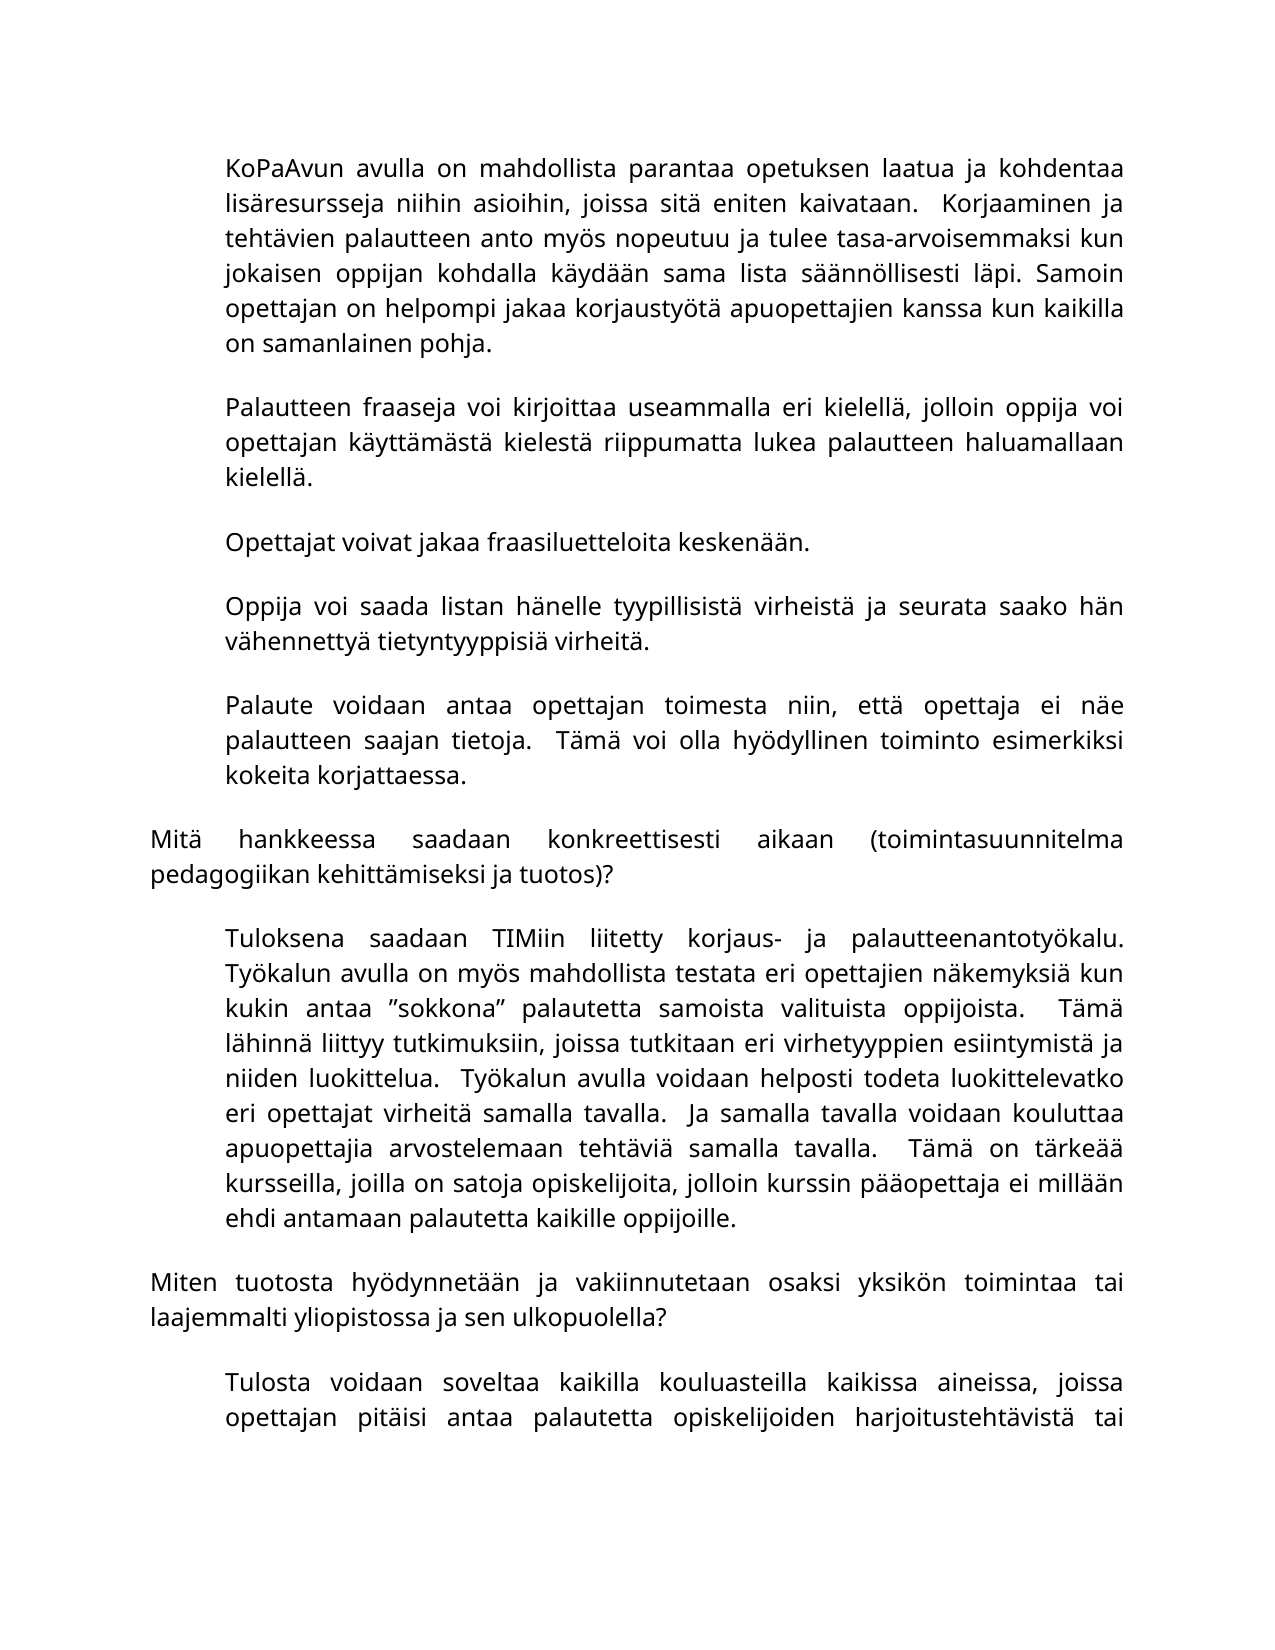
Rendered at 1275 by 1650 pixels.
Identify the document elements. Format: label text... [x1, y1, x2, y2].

text KoPaAvun avulla on mahdollista parantaa opetuksen laatua ja kohdentaa lisäresursseja niihin asioihin, joissa sitä eniten kaivataan. Korjaaminen ja tehtävien palautteen anto myös nopeutuu ja tulee tasa-arvoisemmaksi kun jokaisen oppijan kohdalla käydään sama lista säännöllisesti läpi. Samoin opettajan on helpompi jakaa korjaustyötä apuopettajien kanssa kun kaikilla on samanlainen pohja. [225, 150, 1125, 360]
text Mitä hankkeessa saadaan konkreettisesti aikaan (toimintasuunnitelma pedagogiikan kehittämiseksi ja tuotos)? [150, 821, 1125, 891]
text Palaute voidaan antaa opettajan toimesta niin, että opettaja ei näe palautteen saajan tietoja. Tämä voi olla hyödyllinen toiminto esimerkiksi kokeita korjattaessa. [225, 687, 1125, 792]
text Opettajat voivat jakaa fraasiluetteloita keskenään. [225, 523, 1125, 558]
text Tuloksena saadaan TIMiin liitetty korjaus- ja palautteenantotyökalu. Työkalun avulla on myös mahdollista testata eri opettajien näkemyksiä kun kukin antaa ”sokkona” palautetta samoista valituista oppijoista. Tämä lähinnä liittyy tutkimuksiin, joissa tutkitaan eri virhetyyppien esiintymistä ja niiden luokittelua. Työkalun avulla voidaan helposti todeta luokittelevatko eri opettajat virheitä samalla tavalla. Ja samalla tavalla voidaan kouluttaa apuopettajia arvostelemaan tehtäviä samalla tavalla. Tämä on tärkeää kursseilla, joilla on satoja opiskelijoita, jolloin kurssin pääopettaja ei millään ehdi antamaan palautetta kaikille oppijoille. [225, 920, 1125, 1235]
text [225, 1363, 1125, 1433]
text Palautteen fraaseja voi kirjoittaa useammalla eri kielellä, jolloin oppija voi opettajan käyttämästä kielestä riippumatta lukea palautteen haluamallaan kielellä. [225, 389, 1125, 494]
text Miten tuotosta hyödynnetään ja vakiinnutetaan osaksi yksikön toimintaa tai laajemmalti yliopistossa ja sen ulkopuolella? [150, 1264, 1125, 1334]
text Oppija voi saada listan hänelle tyypillisistä virheistä ja seurata saako hän vähennettyä tietyntyyppisiä virheitä. [225, 587, 1125, 657]
